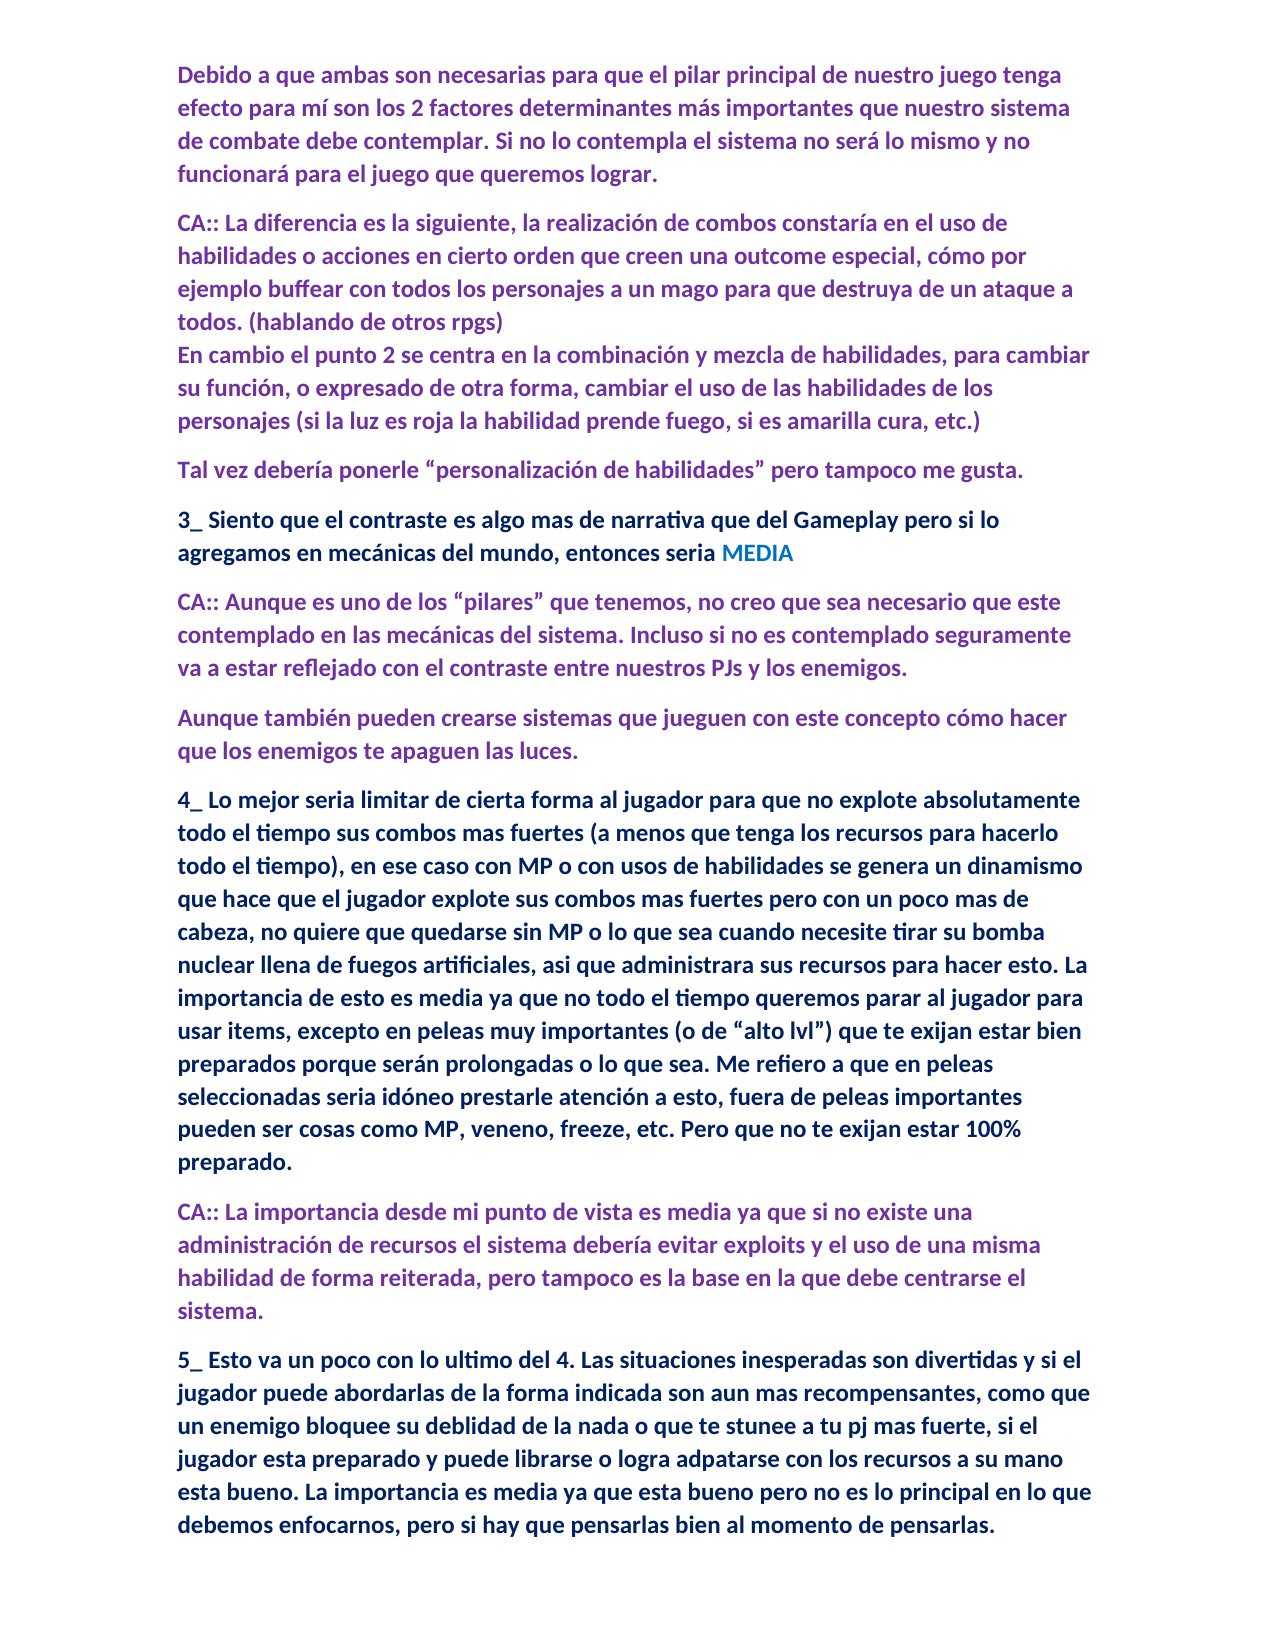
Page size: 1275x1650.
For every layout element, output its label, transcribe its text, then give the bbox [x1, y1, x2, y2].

text 3_ Siento que el contraste es algo mas de narrativa que del Gameplay pero si lo agregamos en mecánicas del mundo, entonces seria MEDIA [177, 504, 1098, 567]
text Tal vez debería ponerle “personalización de habilidades” pero tampoco me gusta. [177, 454, 1098, 485]
text Aunque también pueden crearse sistemas que jueguen con este concepto cómo hacer que los enemigos te apaguen las luces. [177, 702, 1098, 765]
text CA:: Aunque es uno de los “pilares” que tenemos, no creo que sea necesario que este contemplado en las mecánicas del sistema. Incluso si no es contemplado seguramente va a estar reflejado con el contraste entre nuestros PJs y los enemigos. [177, 587, 1098, 683]
text 4_ Lo mejor seria limitar de cierta forma al jugador para que no explote absolutamente todo el tiempo sus combos mas fuertes (a menos que tenga los recursos para hacerlo todo el tiempo), en ese caso con MP o con usos de habilidades se genera un dinamismo que hace que el jugador explote sus combos mas fuertes pero con un poco mas de cabeza, no quiere que quedarse sin MP o lo que sea cuando necesite tirar su bomba nuclear llena de fuegos artificiales, asi que administrara sus recursos para hacer esto. La importancia de esto es media ya que no todo el tiempo queremos parar al jugador para usar items, excepto en peleas muy importantes (o de “alto lvl”) que te exijan estar bien preparados porque serán prolongadas o lo que sea. Me refiero a que en peleas seleccionadas seria idóneo prestarle atención a esto, fuera de peleas importantes pueden ser cosas como MP, veneno, freeze, etc. Pero que no te exijan estar 100% preparado. [177, 784, 1098, 1177]
text Debido a que ambas son necesarias para que el pilar principal de nuestro juego tenga efecto para mí son los 2 factores determinantes más importantes que nuestro sistema de combate debe contemplar. Si no lo contempla el sistema no será lo mismo y no funcionará para el juego que queremos lograr. [177, 59, 1098, 188]
text CA:: La importancia desde mi punto de vista es media ya que si no existe una administración de recursos el sistema debería evitar exploits y el uso de una misma habilidad de forma reiterada, pero tampoco es la base en la que debe centrarse el sistema. [177, 1196, 1098, 1325]
text 5_ Esto va un poco con lo ultimo del 4. Las situaciones inesperadas son divertidas y si el jugador puede abordarlas de la forma indicada son aun mas recompensantes, como que un enemigo bloquee su deblidad de la nada o que te stunee a tu pj mas fuerte, si el jugador esta preparado y puede librarse o logra adpatarse con los recursos a su mano esta bueno. La importancia es media ya que esta bueno pero no es lo principal en lo que debemos enfocarnos, pero si hay que pensarlas bien al momento de pensarlas. [177, 1344, 1098, 1539]
text CA:: La diferencia es la siguiente, la realización de combos constaría en el uso de habilidades o acciones en cierto orden que creen una outcome especial, cómo por ejemplo buffear con todos los personajes a un mago para que destruya de un ataque a todos. (hablando de otros rpgs) En cambio el punto 2 se centra en la combinación y mezcla de habilidades, para cambiar su función, o expresado de otra forma, cambiar el uso de las habilidades de los personajes (si la luz es roja la habilidad prende fuego, si es amarilla cura, etc.) [177, 207, 1098, 435]
